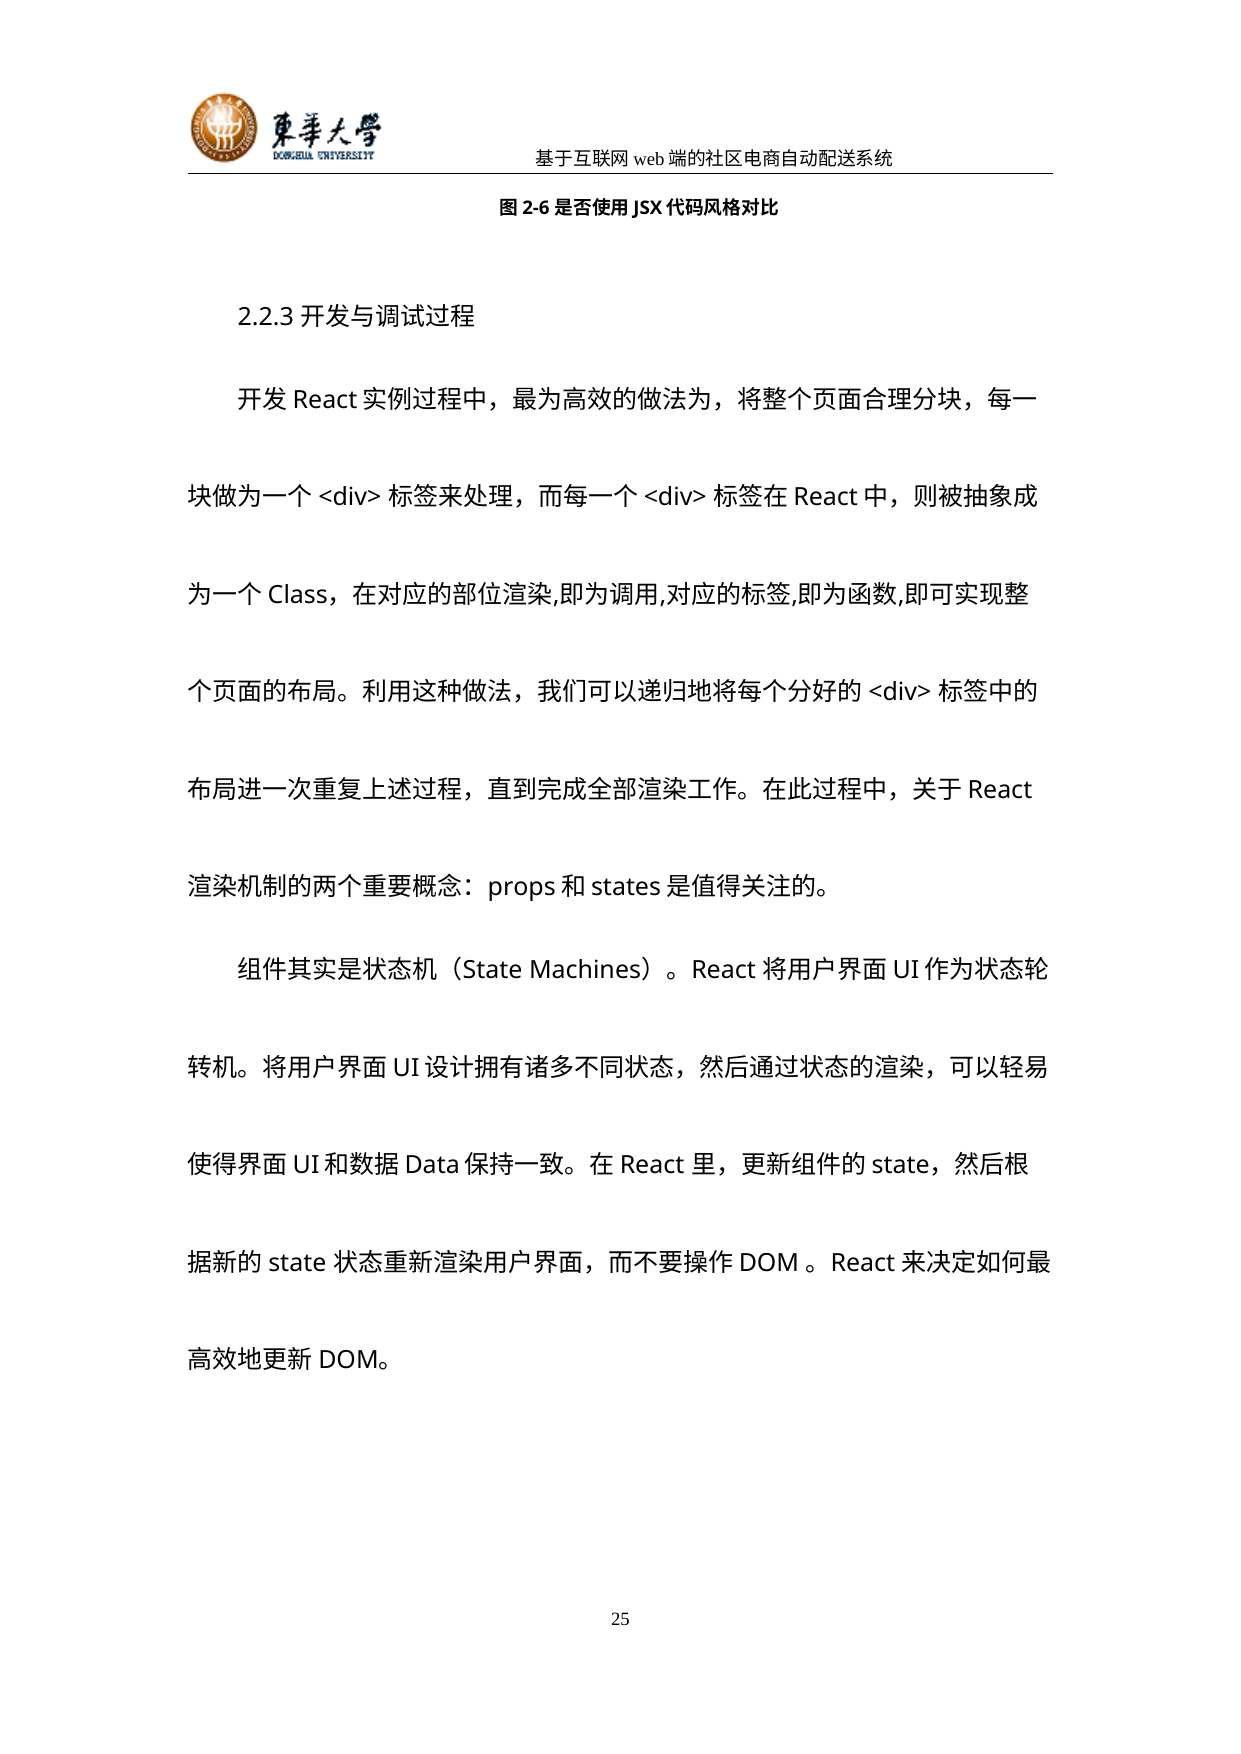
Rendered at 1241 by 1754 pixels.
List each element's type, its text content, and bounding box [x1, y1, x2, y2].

picture [187, 88, 386, 166]
text 开发React实例过程中，最为高效的做法为，将整个页面合理分块，每一块做为一个 <div> 标签来处理，而每一个 <div> 标签在React中，则被抽象成为一个Class，在对应的部位渲染,即为调用,对应的标签,即为函数,即可实现整个页面的布局。利用这种做法，我们可以递归地将每个分好的 <div> 标签中的布局进一次重复上述过程，直到完成全部渲染工作。在此过程中，关于React渲染机制的两个重要概念：props和states是值得关注的。 [187, 365, 1053, 917]
text 组件其实是状态机（State Machines）。React 将用户界面UI作为状态轮转机。将用户界面UI设计拥有诸多不同状态，然后通过状态的渲染，可以轻易使得界面UI和数据Data保持一致。在React 里，更新组件的 state，然后根据新的 state 状态重新渲染用户界面，而不要操作 DOM 。React 来决定如何最高效地更新 DOM。 [187, 935, 1053, 1390]
text 图2-6 是否使用JSX代码风格对比 [187, 190, 1053, 223]
text 2.2.3 开发与调试过程 [187, 282, 1050, 347]
